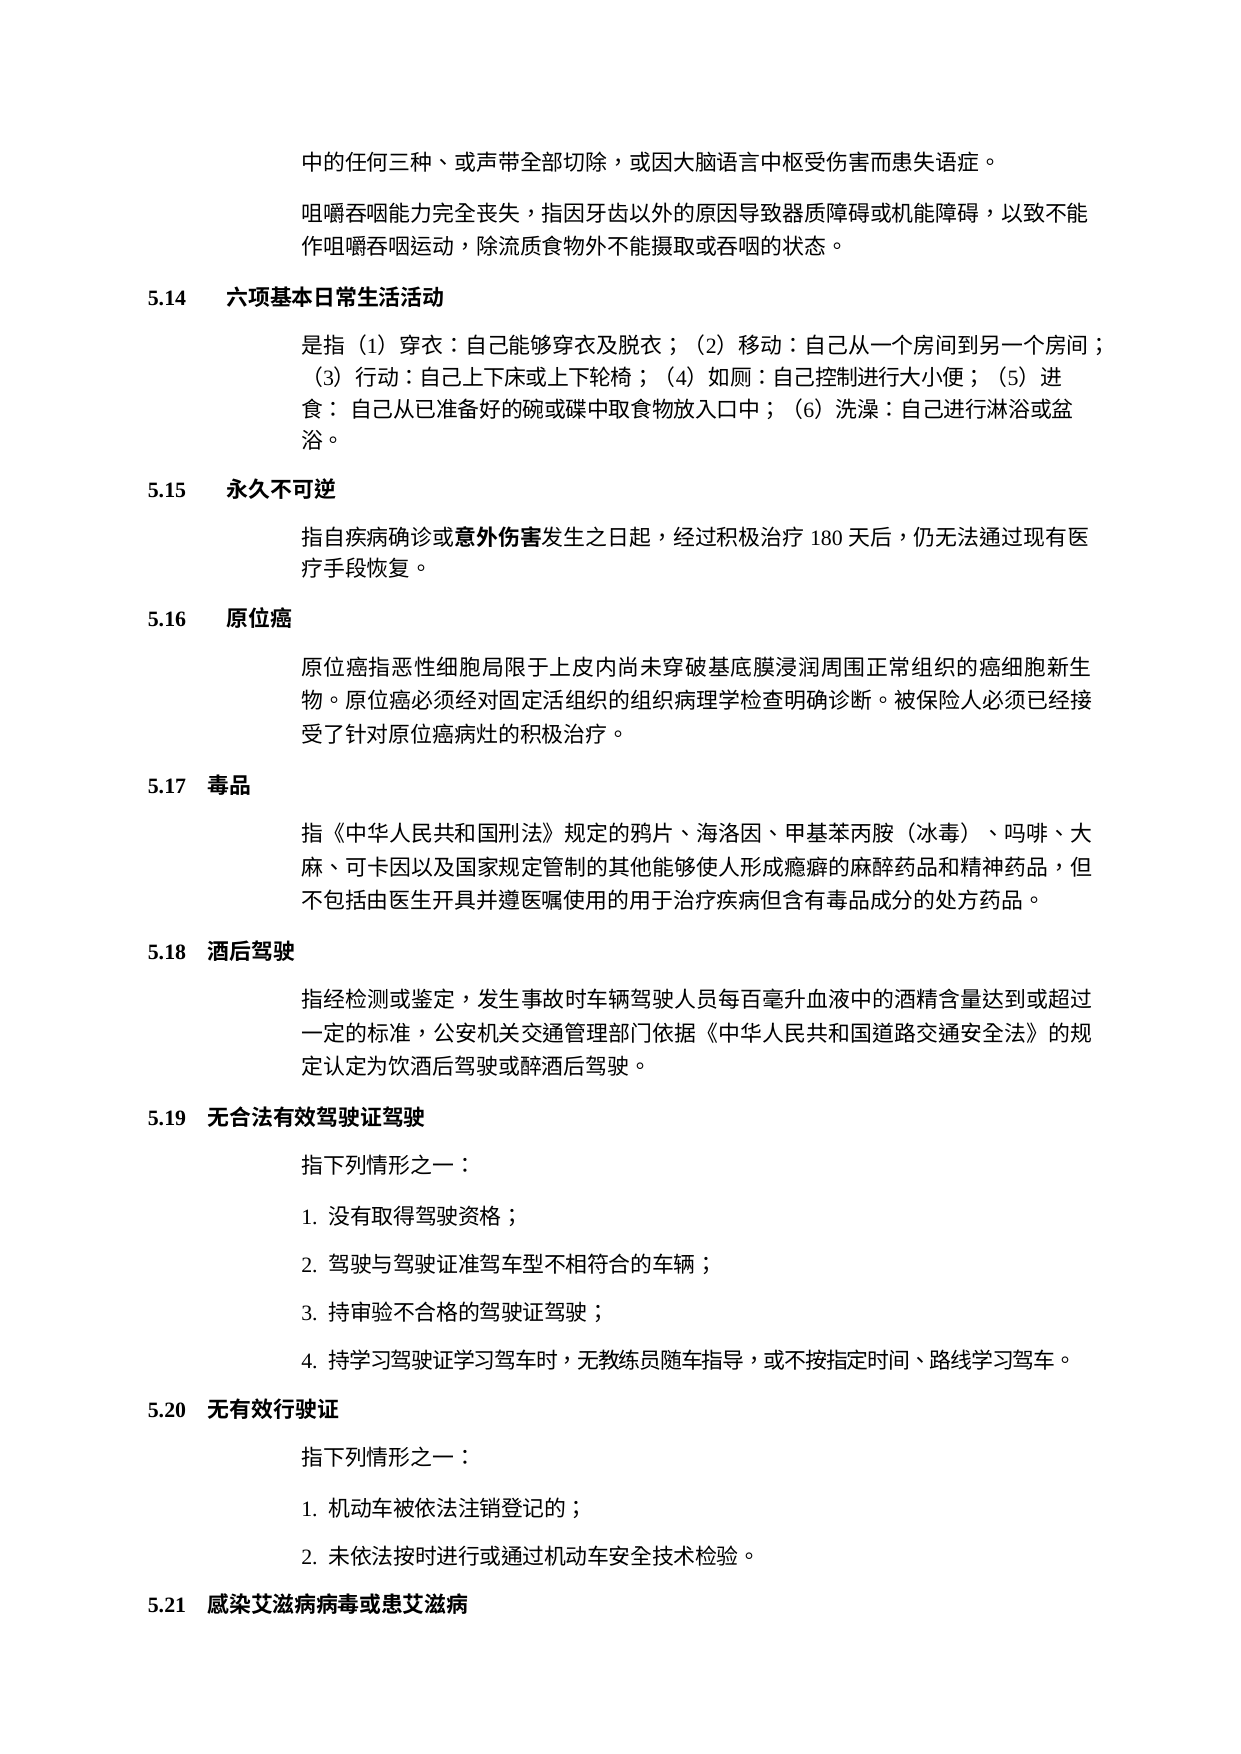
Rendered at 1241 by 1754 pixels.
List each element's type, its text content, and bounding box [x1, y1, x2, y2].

subtitle 毒品 [148, 770, 1115, 799]
list 未依法按时进行或通过机动车安全技术检验。 [301, 1541, 1115, 1571]
subtitle 无合法有效驾驶证驾驶 [148, 1102, 1115, 1132]
text 指《中华人民共和国刑法》规定的鸦片、海洛因、甲基苯丙胺（冰毒）、吗啡、大麻、可卡因以及国家规定管制的其他能够使人形成瘾癖的麻醉药品和精神药品，但不包括由医生开具并遵医嘱使用的用于治疗疾病但含有毒品成分的处方药品。 [301, 818, 1093, 915]
subtitle 无有效行驶证 [148, 1394, 1115, 1423]
text 指下列情形之一： [301, 1150, 1115, 1180]
text 中的任何三种、或声带全部切除，或因大脑语言中枢受伤害而患失语症。 [301, 147, 1115, 177]
list 持学习驾驶证学习驾车时，无教练员随车指导，或不按指定时间、路线学习驾车。 [301, 1346, 1115, 1375]
subtitle 酒后驾驶 [148, 936, 1115, 966]
text （3）行动：自己上下床或上下轮椅；（4）如厕：自己控制进行大小便；（5）进食： 自己从已准备好的碗或碟中取食物放入口中；（6）洗澡：自己进行淋浴或盆浴。 [301, 362, 1104, 455]
list 没有取得驾驶资格； [301, 1201, 1115, 1231]
text 指经检测或鉴定，发生事故时车辆驾驶人员每百毫升血液中的酒精含量达到或超过一定的标准，公安机关交通管理部门依据《中华人民共和国道路交通安全法》的规定认定为饮酒后驾驶或醉酒后驾驶。 [301, 984, 1093, 1081]
text 咀嚼吞咽能力完全丧失，指因牙齿以外的原因导致器质障碍或机能障碍，以致不能作咀嚼吞咽运动，除流质食物外不能摄取或吞咽的状态。 [301, 197, 1093, 261]
text 是指（1）穿衣：自己能够穿衣及脱衣；（2）移动：自己从一个房间到另一个房间； [301, 330, 1115, 360]
subtitle 感染艾滋病病毒或患艾滋病 [148, 1589, 1115, 1619]
list 持审验不合格的驾驶证驾驶； [301, 1297, 1115, 1327]
list 机动车被依法注销登记的； [301, 1493, 1115, 1522]
text 指下列情形之一： [301, 1442, 1115, 1472]
list 驾驶与驾驶证准驾车型不相符合的车辆； [301, 1249, 1115, 1279]
subtitle 六项基本日常生活活动 [148, 282, 1115, 312]
text 原位癌指恶性细胞局限于上皮内尚未穿破基底膜浸润周围正常组织的癌细胞新生物。原位癌必须经对固定活组织的组织病理学检查明确诊断。被保险人必须已经接受了针对原位癌病灶的积极治疗。 [301, 652, 1094, 749]
text 指自疾病确诊或意外伤害发生之日起，经过积极治疗 180 天后，仍无法通过现有医疗手段恢复。 [301, 522, 1098, 583]
subtitle 永久不可逆 [148, 473, 1115, 503]
subtitle 原位癌 [148, 603, 1115, 633]
